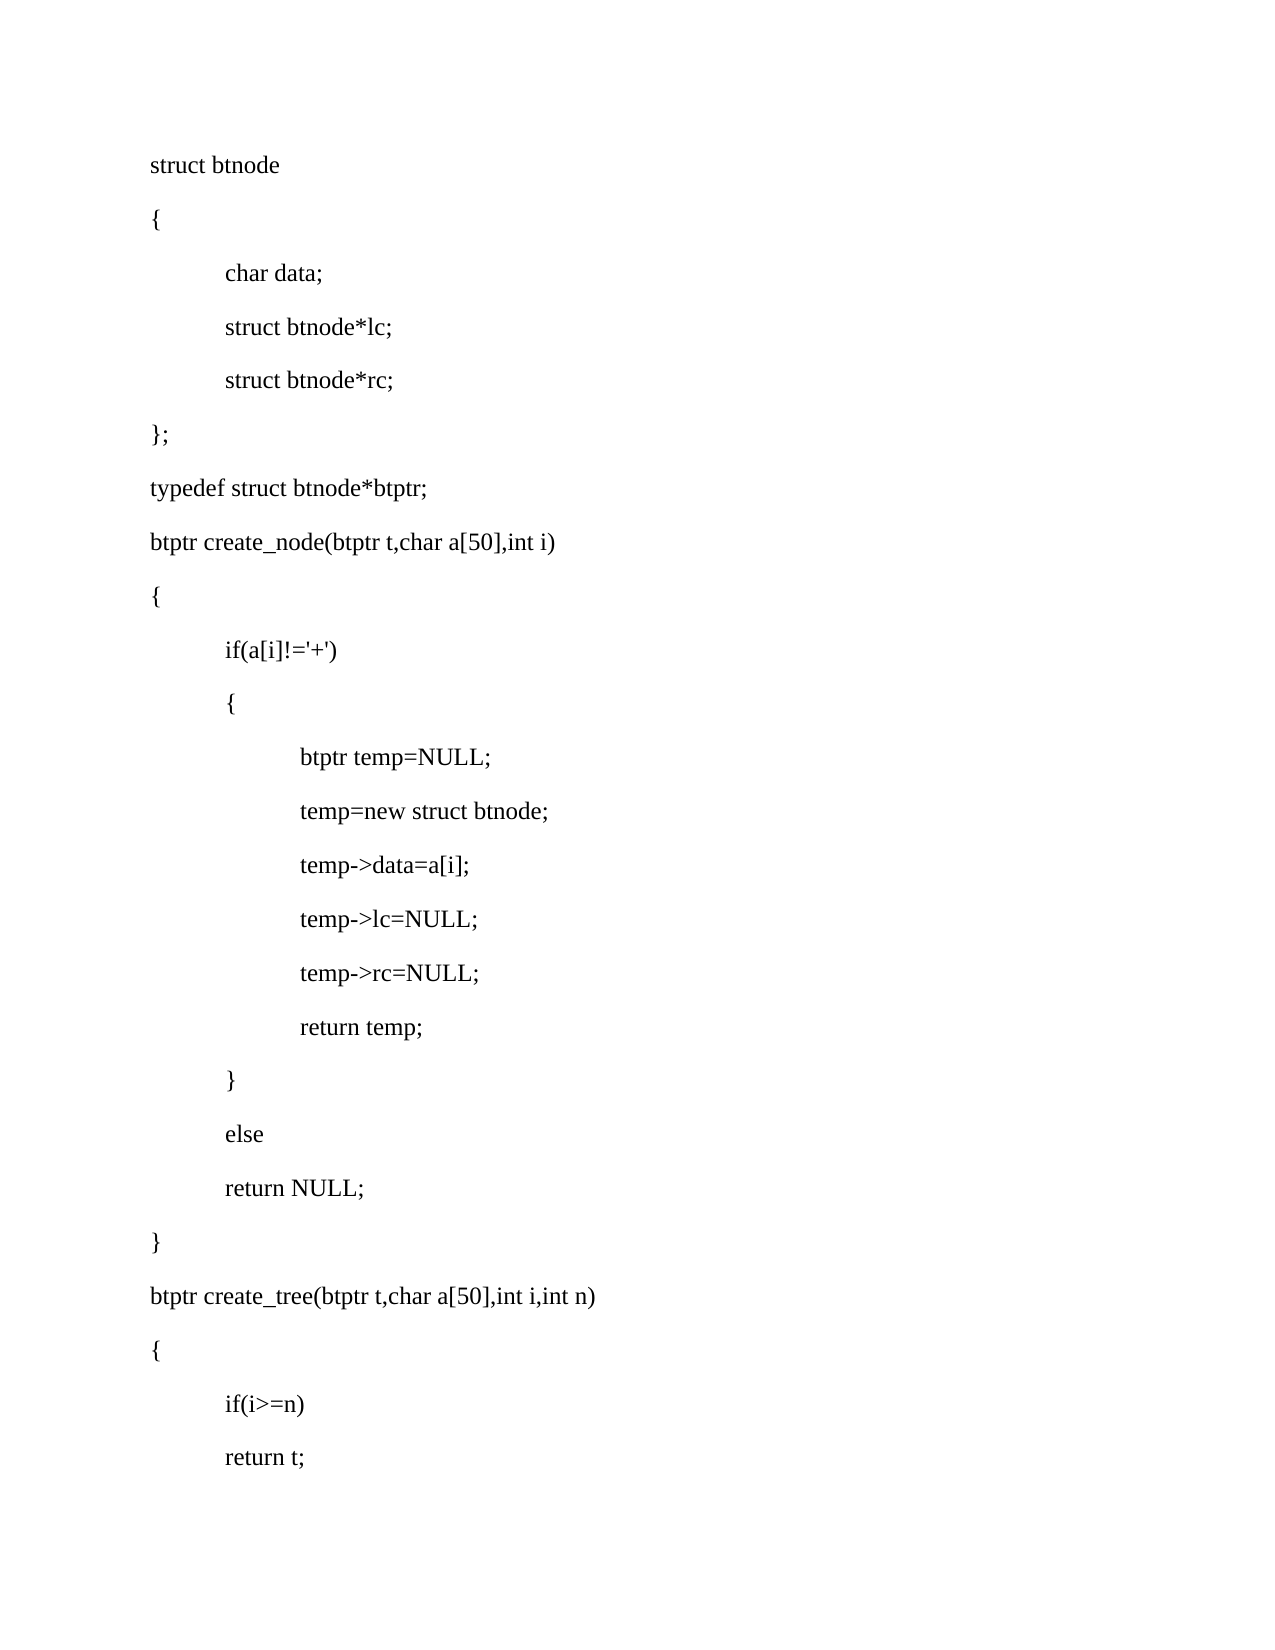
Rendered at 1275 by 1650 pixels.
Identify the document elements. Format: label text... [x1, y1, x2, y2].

text { [150, 1335, 1125, 1363]
text struct btnode*rc; [150, 365, 1125, 394]
text struct btnode [150, 150, 1125, 179]
text } [150, 1066, 1125, 1094]
text btptr create_tree(btptr t,char a[50],int i,int n) [150, 1281, 1125, 1310]
text struct btnode*lc; [150, 312, 1125, 340]
text return temp; [150, 1012, 1125, 1040]
text { [150, 204, 1125, 233]
text }; [150, 419, 1125, 448]
text } [150, 1227, 1125, 1256]
text return NULL; [150, 1173, 1125, 1202]
text { [150, 688, 1125, 717]
text { [150, 581, 1125, 609]
text if(a[i]!='+') [150, 635, 1125, 663]
text if(i>=n) [150, 1389, 1125, 1417]
text else [150, 1119, 1125, 1148]
text temp=new struct btnode; [150, 796, 1125, 825]
text btptr temp=NULL; [150, 742, 1125, 771]
text char data; [150, 258, 1125, 286]
text btptr create_node(btptr t,char a[50],int i) [150, 527, 1125, 556]
text temp->lc=NULL; [150, 904, 1125, 933]
text typedef struct btnode*btptr; [150, 473, 1125, 502]
text temp->data=a[i]; [150, 850, 1125, 879]
text return t; [150, 1442, 1125, 1471]
text temp->rc=NULL; [150, 958, 1125, 987]
